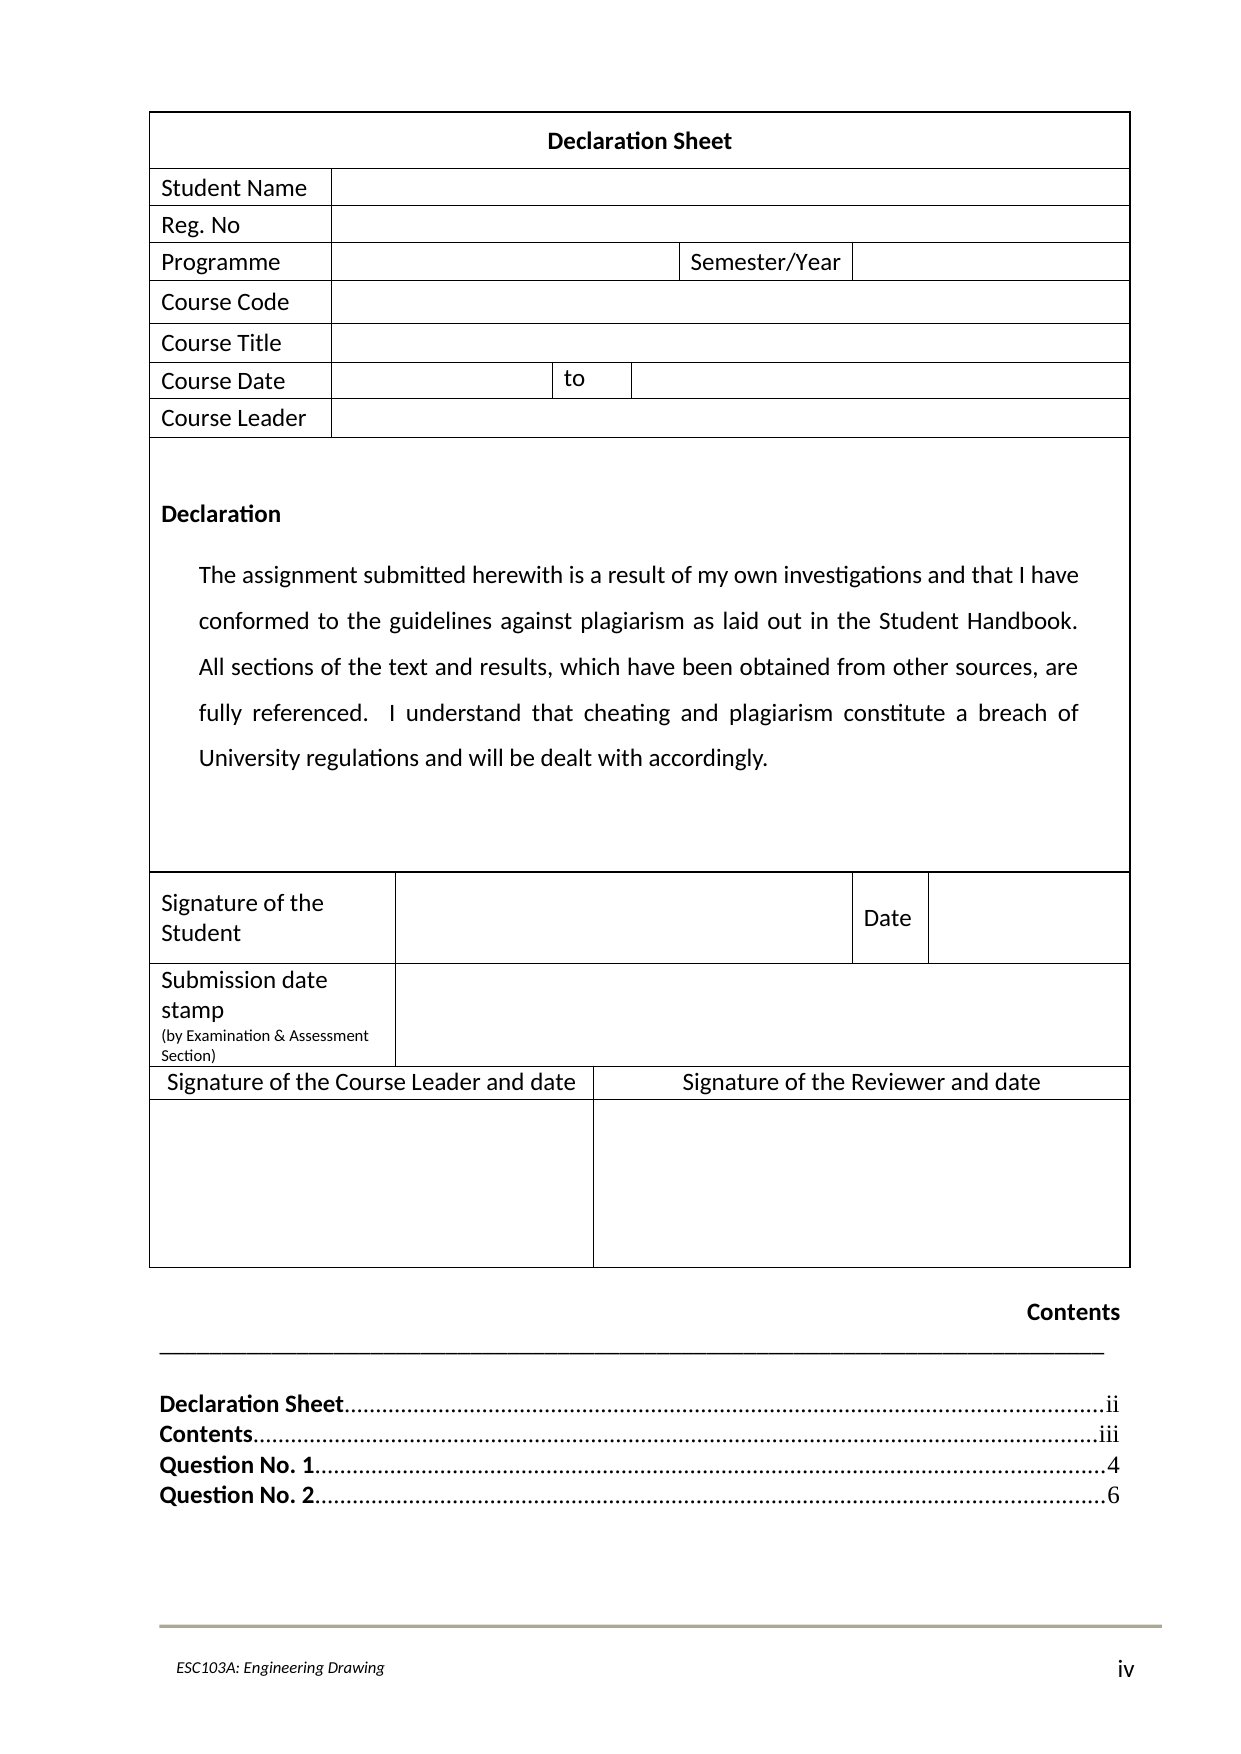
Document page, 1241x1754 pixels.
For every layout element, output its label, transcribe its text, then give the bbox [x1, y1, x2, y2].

text Contents iii [159, 1419, 1120, 1449]
table_cell [929, 873, 1129, 963]
table_cell Reg. No [150, 206, 331, 242]
table_cell Semester/Year [680, 243, 852, 279]
table_cell Date [853, 873, 928, 963]
table_cell [853, 243, 1129, 279]
table_cell Course Title [150, 324, 331, 362]
table_cell Student Name [150, 169, 331, 205]
table_cell [332, 169, 1129, 205]
table_cell Signature of the Course Leader and date [150, 1067, 593, 1099]
table_header Declaration Sheet [150, 113, 1129, 168]
table_cell [332, 243, 679, 279]
table_cell Submission date stamp (by Examination & Assessment Section) [150, 964, 395, 1066]
table_cell [332, 363, 552, 398]
table_cell [594, 1100, 1129, 1267]
table_cell [632, 363, 1129, 398]
table_cell [332, 399, 1129, 437]
table_cell Course Code [150, 281, 331, 323]
table_cell Course Leader [150, 399, 331, 437]
text Question No. 2 6 [159, 1480, 1120, 1510]
text Question No. 1 4 [159, 1449, 1120, 1480]
table_cell Signature of the Student [150, 873, 395, 963]
table_cell [396, 964, 1129, 1066]
table_cell Signature of the Reviewer and date [594, 1067, 1129, 1099]
text Declaration Sheet ii [159, 1388, 1120, 1419]
table_cell [396, 873, 852, 963]
table_cell [332, 324, 1129, 362]
table_cell Declaration The assignment submitted herewith is a result of my own investigations and that I have conformed to the guidelines against plagiarism as laid out in the Student Handbook. All sections of the text and results, which have been obtained from other sources, are fully referenced. I understand that cheating and plagiarism constitute a breach of University regulations and will be dealt with accordingly. [150, 438, 1129, 871]
table_cell to [553, 363, 631, 398]
table_cell [332, 206, 1129, 242]
table_cell Programme [150, 243, 331, 279]
table_cell Course Date [150, 363, 331, 398]
subtitle Contents [159, 1297, 1120, 1327]
table_cell [150, 1100, 593, 1267]
table_cell [332, 281, 1129, 323]
text ____________________________________________________________________________ [159, 1327, 1120, 1358]
